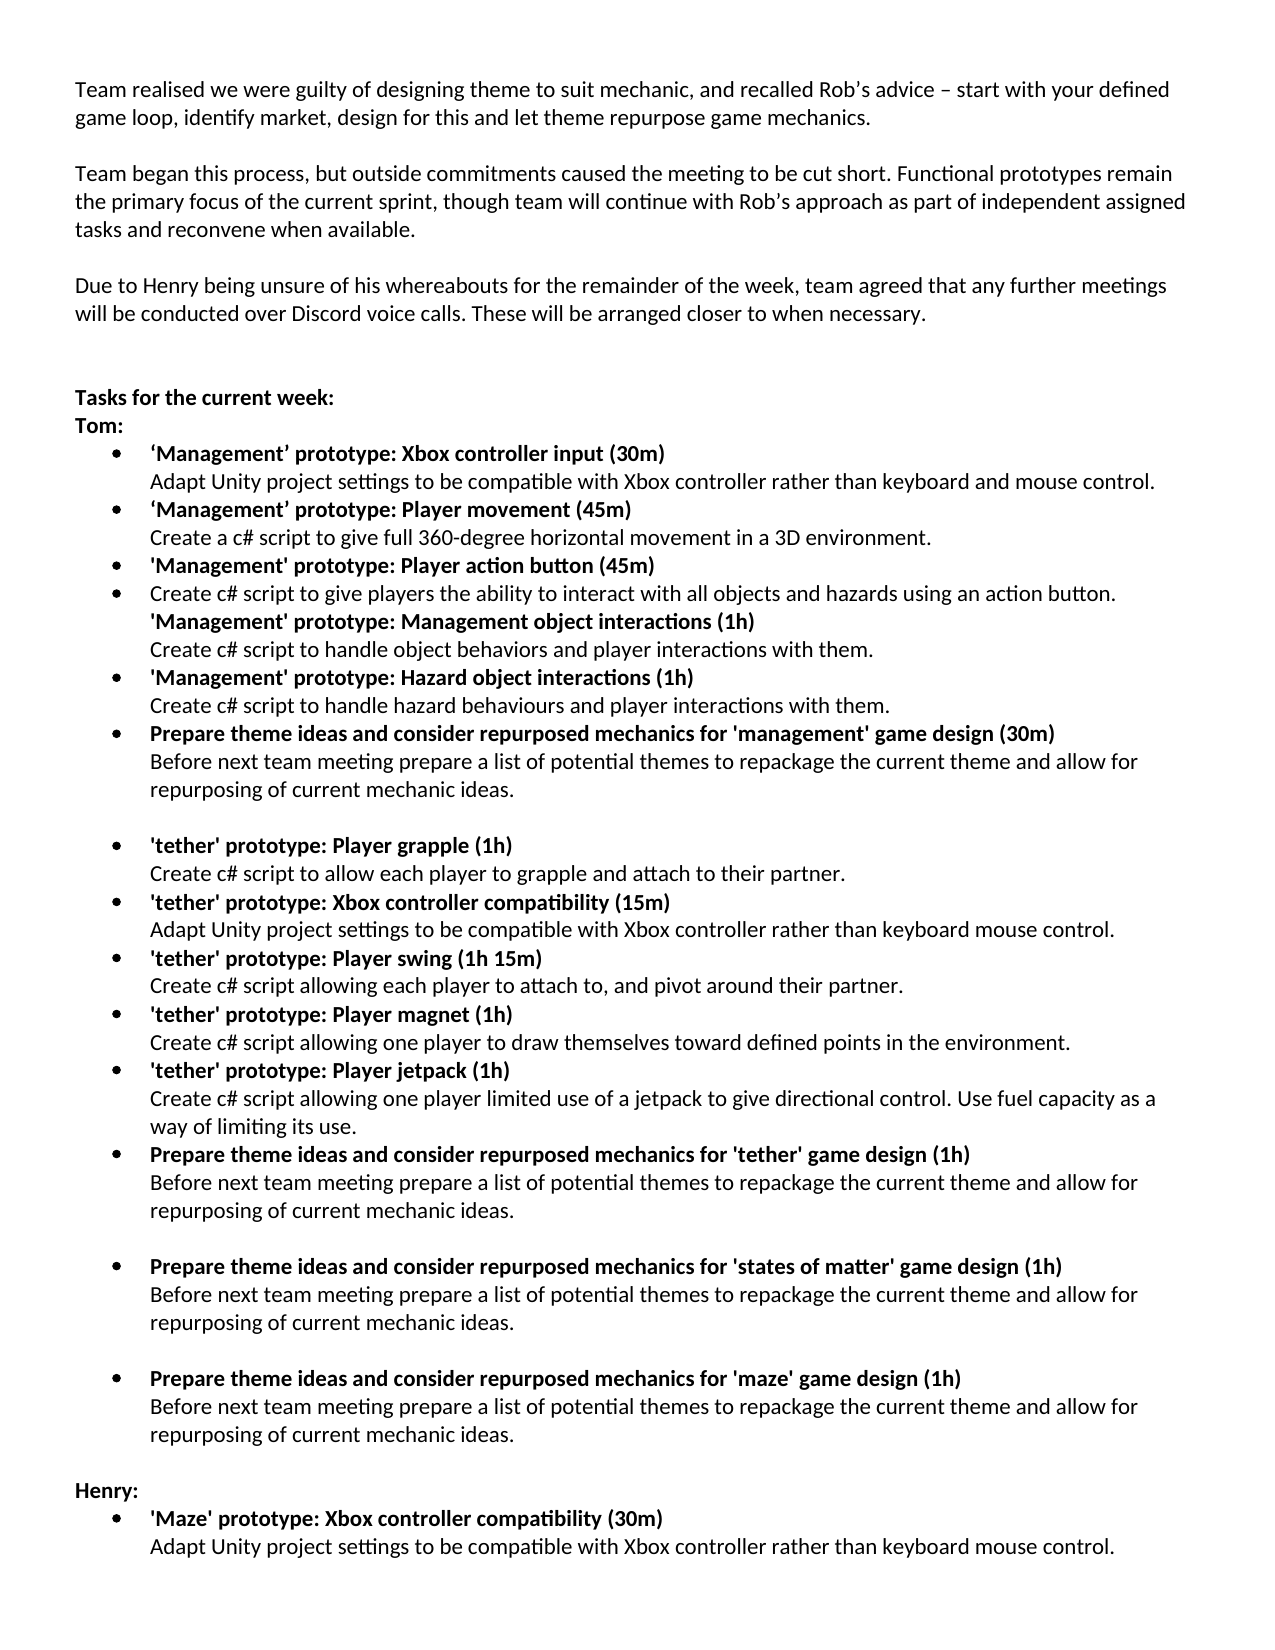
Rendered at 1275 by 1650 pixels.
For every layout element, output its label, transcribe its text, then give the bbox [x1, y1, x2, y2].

text Adapt Unity project settings to be compatible with Xbox controller rather than keyboard mouse control. [150, 916, 1200, 944]
list Prepare theme ideas and consider repurposed mechanics for 'maze' game design (1h) [112, 1364, 1200, 1392]
text Adapt Unity project settings to be compatible with Xbox controller rather than keyboard mouse control. [150, 1532, 1200, 1560]
list 'tether' prototype: Player magnet (1h) [112, 1000, 1200, 1028]
text Before next team meeting prepare a list of potential themes to repackage the current theme and allow for repurposing of current mechanic ideas. [150, 747, 1200, 803]
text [150, 1392, 1200, 1448]
text Create c# script allowing one player to draw themselves toward defined points in the environment. [150, 1028, 1200, 1056]
text Create c# script to handle object behaviors and player interactions with them. [150, 635, 1200, 663]
text Create c# script allowing each player to attach to, and pivot around their partner. [150, 972, 1200, 1000]
text Henry: [75, 1476, 1200, 1504]
text Team realised we were guilty of designing theme to suit mechanic, and recalled Rob’s advice – start with your defined game loop, identify market, design for this and let theme repurpose game mechanics. [75, 75, 1200, 131]
list ‘Management’ prototype: Player movement (45m) [112, 495, 1200, 523]
list 'tether' prototype: Player swing (1h 15m) [112, 944, 1200, 972]
list Create c# script to give players the ability to interact with all objects and hazards using an action button. 'Management' prototype: Management object interactions (1h) [112, 579, 1200, 635]
list 'tether' prototype: Xbox controller compatibility (15m) [112, 888, 1200, 916]
list Prepare theme ideas and consider repurposed mechanics for 'tether' game design (1h) [112, 1140, 1200, 1168]
text Tom: [75, 411, 1200, 439]
text Create c# script to handle hazard behaviours and player interactions with them. [150, 691, 1200, 719]
list 'Management' prototype: Player action button (45m) [112, 551, 1200, 579]
list ‘Management’ prototype: Xbox controller input (30m) [112, 439, 1200, 467]
list 'Management' prototype: Hazard object interactions (1h) [112, 663, 1200, 691]
text Tasks for the current week: [75, 383, 1200, 411]
text Create c# script allowing one player limited use of a jetpack to give directional control. Use fuel capacity as a way of limiting its use. [150, 1084, 1200, 1140]
list 'Maze' prototype: Xbox controller compatibility (30m) [112, 1504, 1200, 1532]
text Before next team meeting prepare a list of potential themes to repackage the current theme and allow for repurposing of current mechanic ideas. [150, 1280, 1200, 1336]
list Prepare theme ideas and consider repurposed mechanics for 'states of matter' game design (1h) [112, 1252, 1200, 1280]
text Create c# script to allow each player to grapple and attach to their partner. [150, 859, 1200, 888]
text Team began this process, but outside commitments caused the meeting to be cut short. Functional prototypes remain the primary focus of the current sprint, though team will continue with Rob’s approach as part of independent assigned tasks and reconvene when available. [75, 159, 1200, 243]
text Create a c# script to give full 360-degree horizontal movement in a 3D environment. [150, 523, 1200, 551]
list 'tether' prototype: Player grapple (1h) [112, 832, 1200, 859]
list 'tether' prototype: Player jetpack (1h) [112, 1056, 1200, 1084]
text Adapt Unity project settings to be compatible with Xbox controller rather than keyboard and mouse control. [150, 467, 1200, 495]
list Prepare theme ideas and consider repurposed mechanics for 'management' game design (30m) [112, 719, 1200, 747]
text Before next team meeting prepare a list of potential themes to repackage the current theme and allow for repurposing of current mechanic ideas. [150, 1168, 1200, 1224]
text Due to Henry being unsure of his whereabouts for the remainder of the week, team agreed that any further meetings will be conducted over Discord voice calls. These will be arranged closer to when necessary. [75, 271, 1200, 327]
